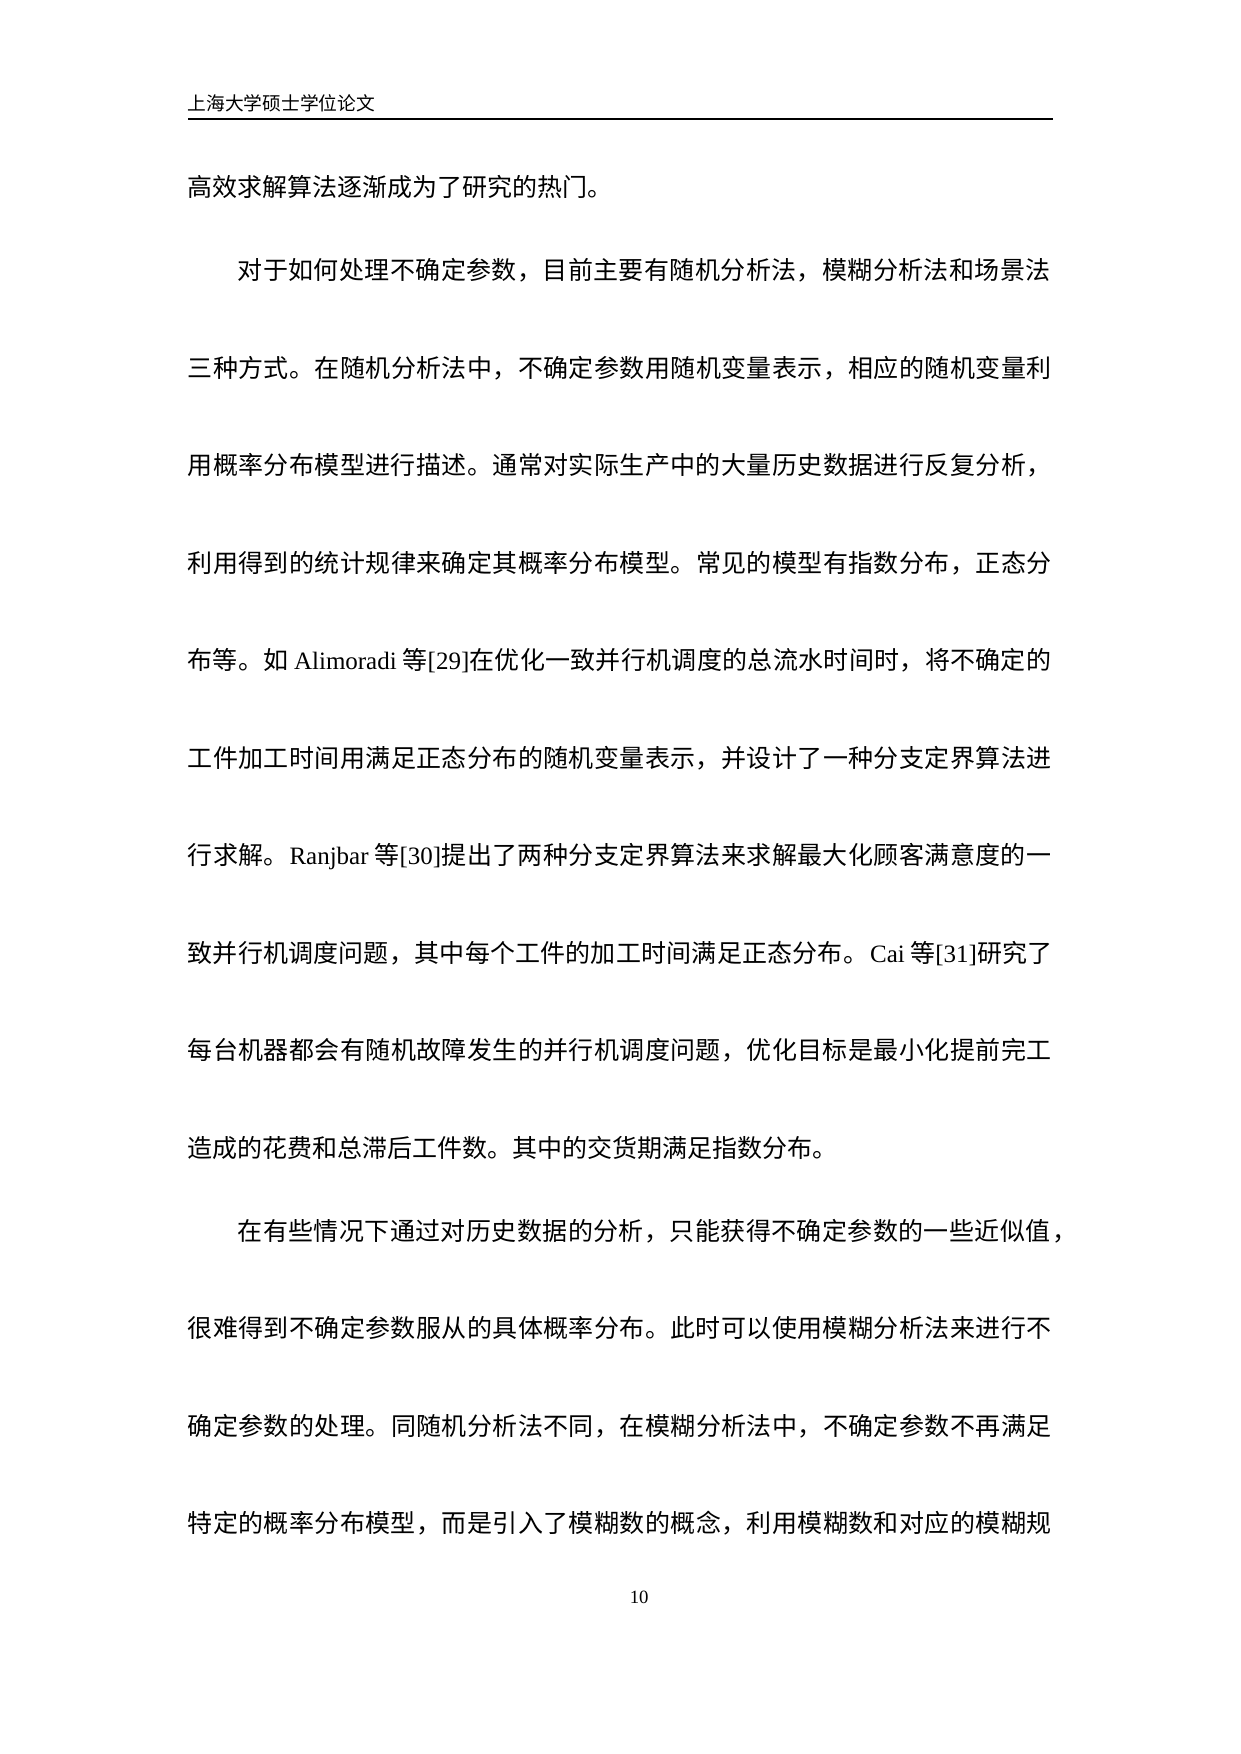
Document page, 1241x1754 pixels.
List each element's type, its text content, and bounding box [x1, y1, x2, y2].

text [187, 153, 1053, 218]
text 对于如何处理不确定参数，目前主要有随机分析法，模糊分析法和场景法三种方式。在随机分析法中，不确定参数用随机变量表示，相应的随机变量利用概率分布模型进行描述。通常对实际生产中的大量历史数据进行反复分析，利用得到的统计规律来确定其概率分布模型。常见的模型有指数分布，正态分布等。如Alimoradi等[29]在优化一致并行机调度的总流水时间时，将不确定的工件加工时间用满足正态分布的随机变量表示，并设计了一种分支定界算法进行求解。Ranjbar等[30]提出了两种分支定界算法来求解最大化顾客满意度的一致并行机调度问题，其中每个工件的加工时间满足正态分布。Cai等[31]研究了每台机器都会有随机故障发生的并行机调度问题，优化目标是最小化提前完工造成的花费和总滞后工件数。其中的交货期满足指数分布。 [187, 236, 1053, 1179]
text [187, 1197, 1053, 1554]
